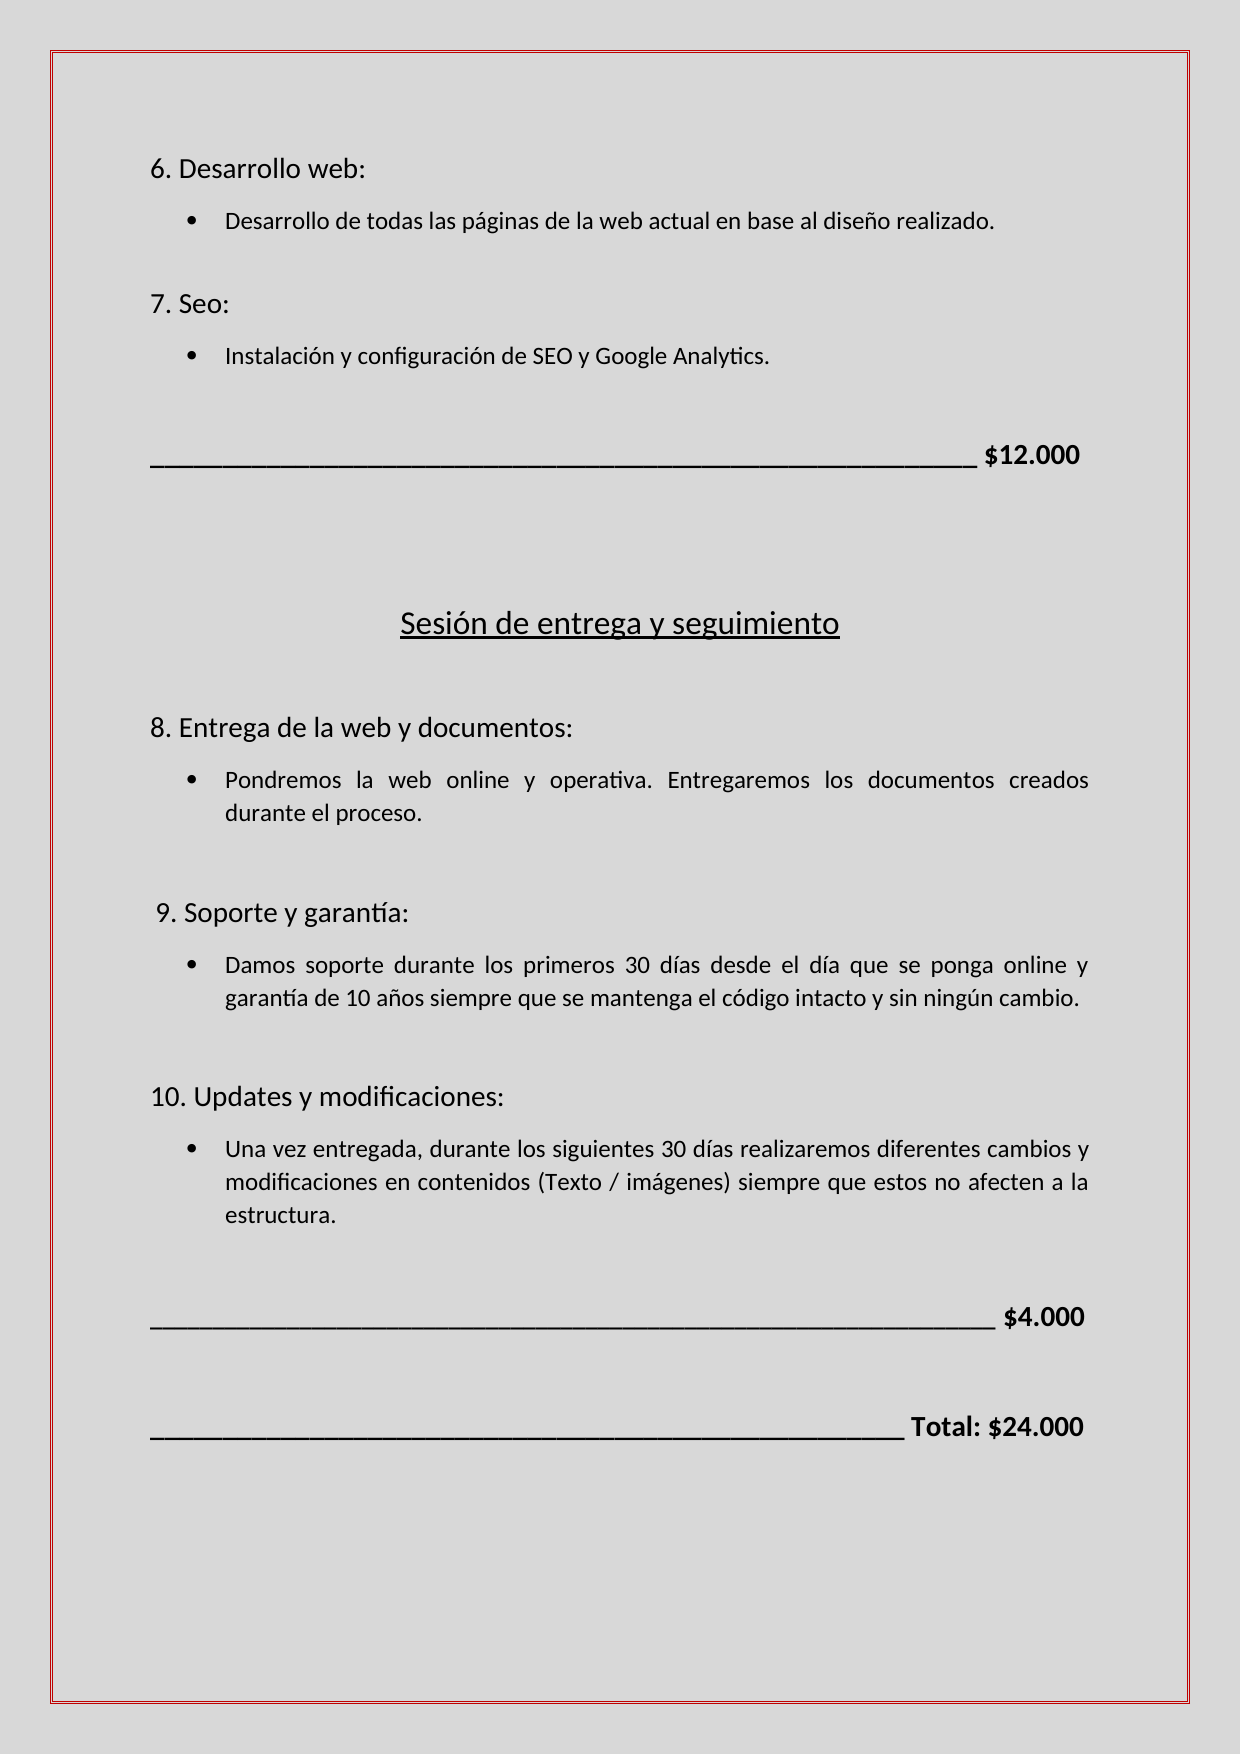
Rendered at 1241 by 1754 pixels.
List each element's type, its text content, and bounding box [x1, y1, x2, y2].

text ____________________________________________________ Total: $24.000 [150, 1408, 1090, 1444]
text ____________________________________________________________________ $4.000 [150, 1298, 1090, 1334]
text 8. Entrega de la web y documentos: [150, 709, 1090, 745]
text _________________________________________________________ $12.000 [150, 436, 1090, 472]
list Una vez entregada, durante los siguientes 30 días realizaremos diferentes cambios y modificaciones en contenidos (Texto / imágenes) siempre que estos no afecten a la estructura. [187, 1133, 1090, 1230]
text 9. Soporte y garantía: [150, 894, 1090, 929]
text 10. Updates y modificaciones: [150, 1078, 1090, 1114]
list Desarrollo de todas las páginas de la web actual en base al diseño realizado. [187, 205, 1090, 236]
text Sesión de entrega y seguimiento [150, 602, 1090, 642]
text 7. Seo: [150, 285, 1090, 321]
text 6. Desarrollo web: [150, 150, 1090, 186]
list Damos soporte durante los primeros 30 días desde el día que se ponga online y garantía de 10 años siempre que se mantenga el código intacto y sin ningún cambio. [187, 949, 1090, 1012]
list Instalación y configuración de SEO y Google Analytics. [187, 340, 1090, 371]
list Pondremos la web online y operativa. Entregaremos los documentos creados durante el proceso. [187, 764, 1090, 828]
